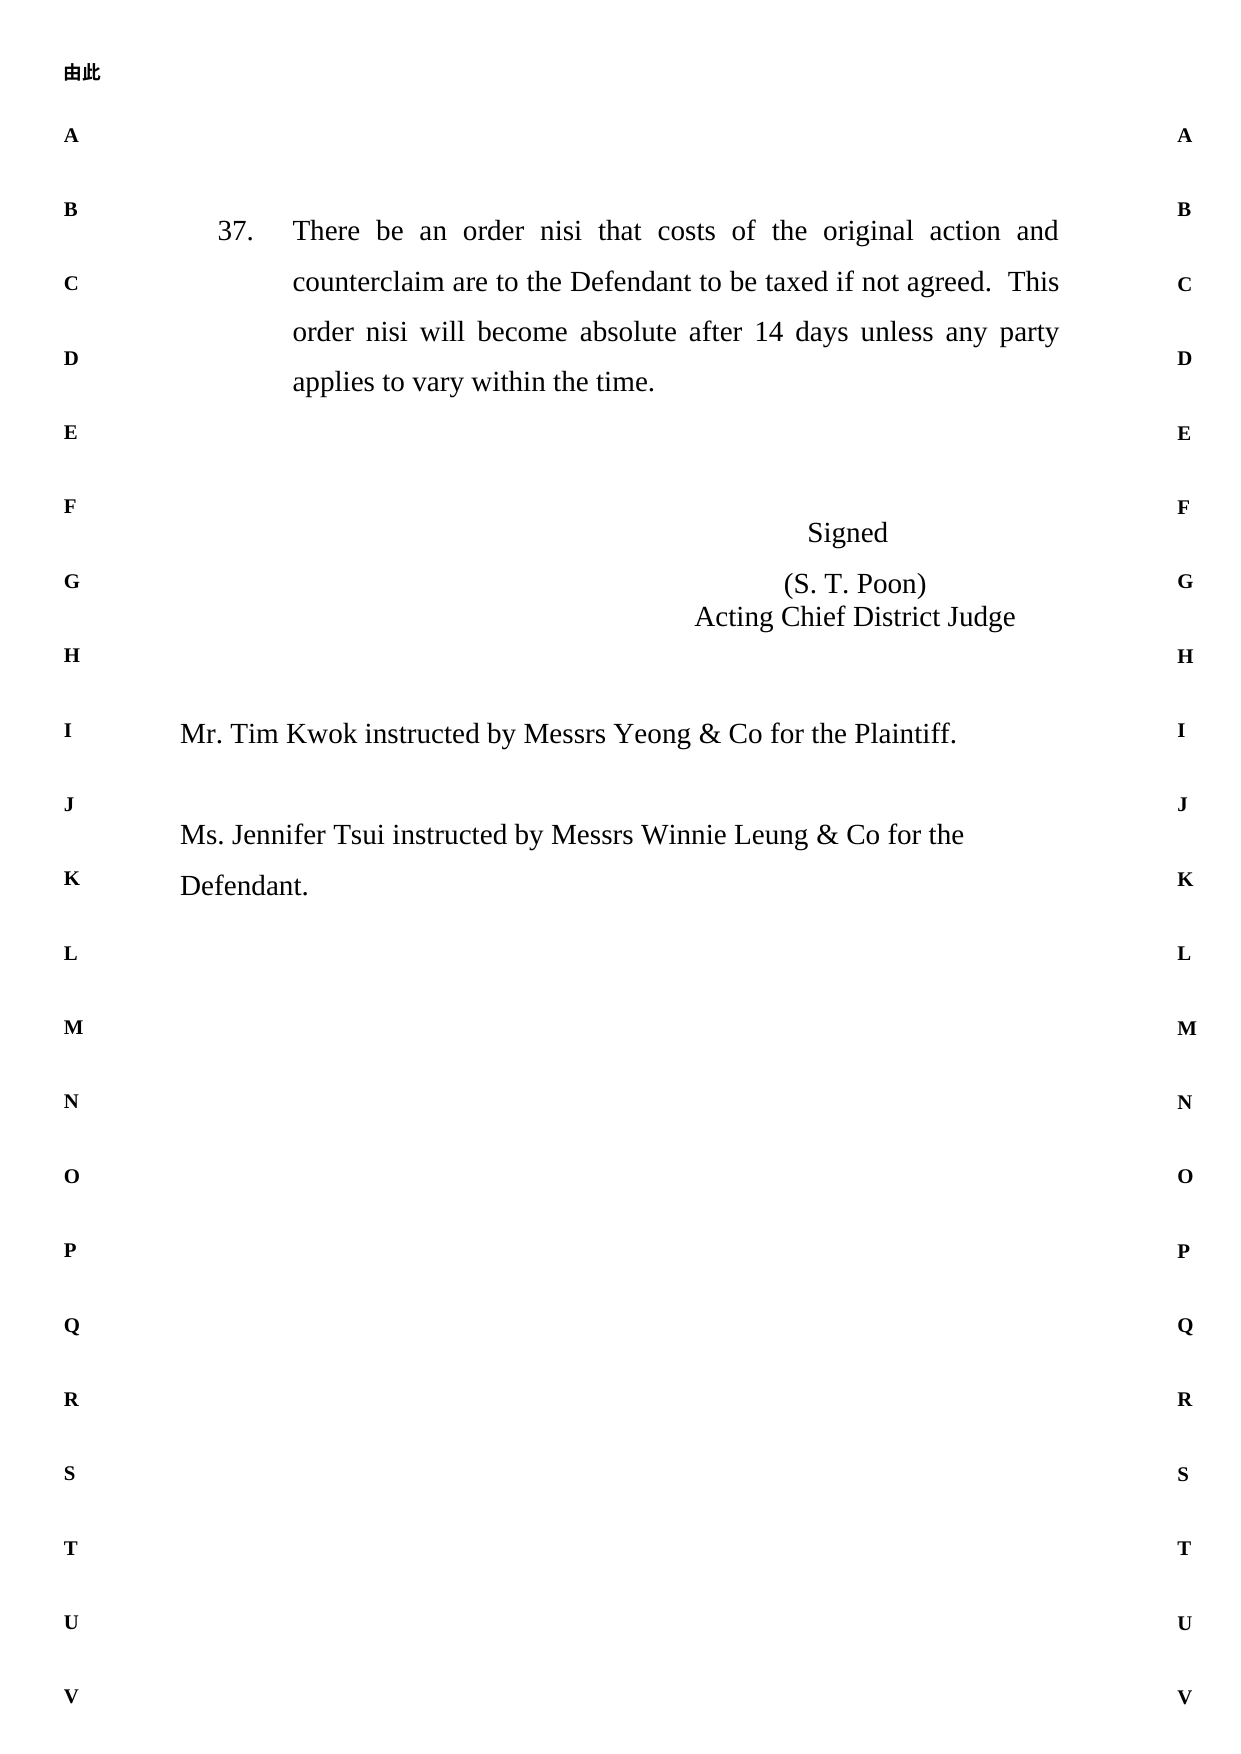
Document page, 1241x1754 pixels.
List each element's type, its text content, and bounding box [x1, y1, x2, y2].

list There be an order nisi that costs of the original action and counterclaim are to the Defendant to be taxed if not agreed. This order nisi will become absolute after 14 days unless any party applies to vary within the time. [217, 213, 1060, 398]
text Signed [180, 515, 1060, 549]
text Acting Chief District Judge [180, 599, 1060, 633]
text Mr. Tim Kwok instructed by Messrs Yeong & Co for the Plaintiff. [180, 717, 1060, 750]
text Ms. Jennifer Tsui instructed by Messrs Winnie Leung & Co for the Defendant. [180, 817, 1060, 901]
text (S. T. Poon) [180, 566, 1060, 599]
